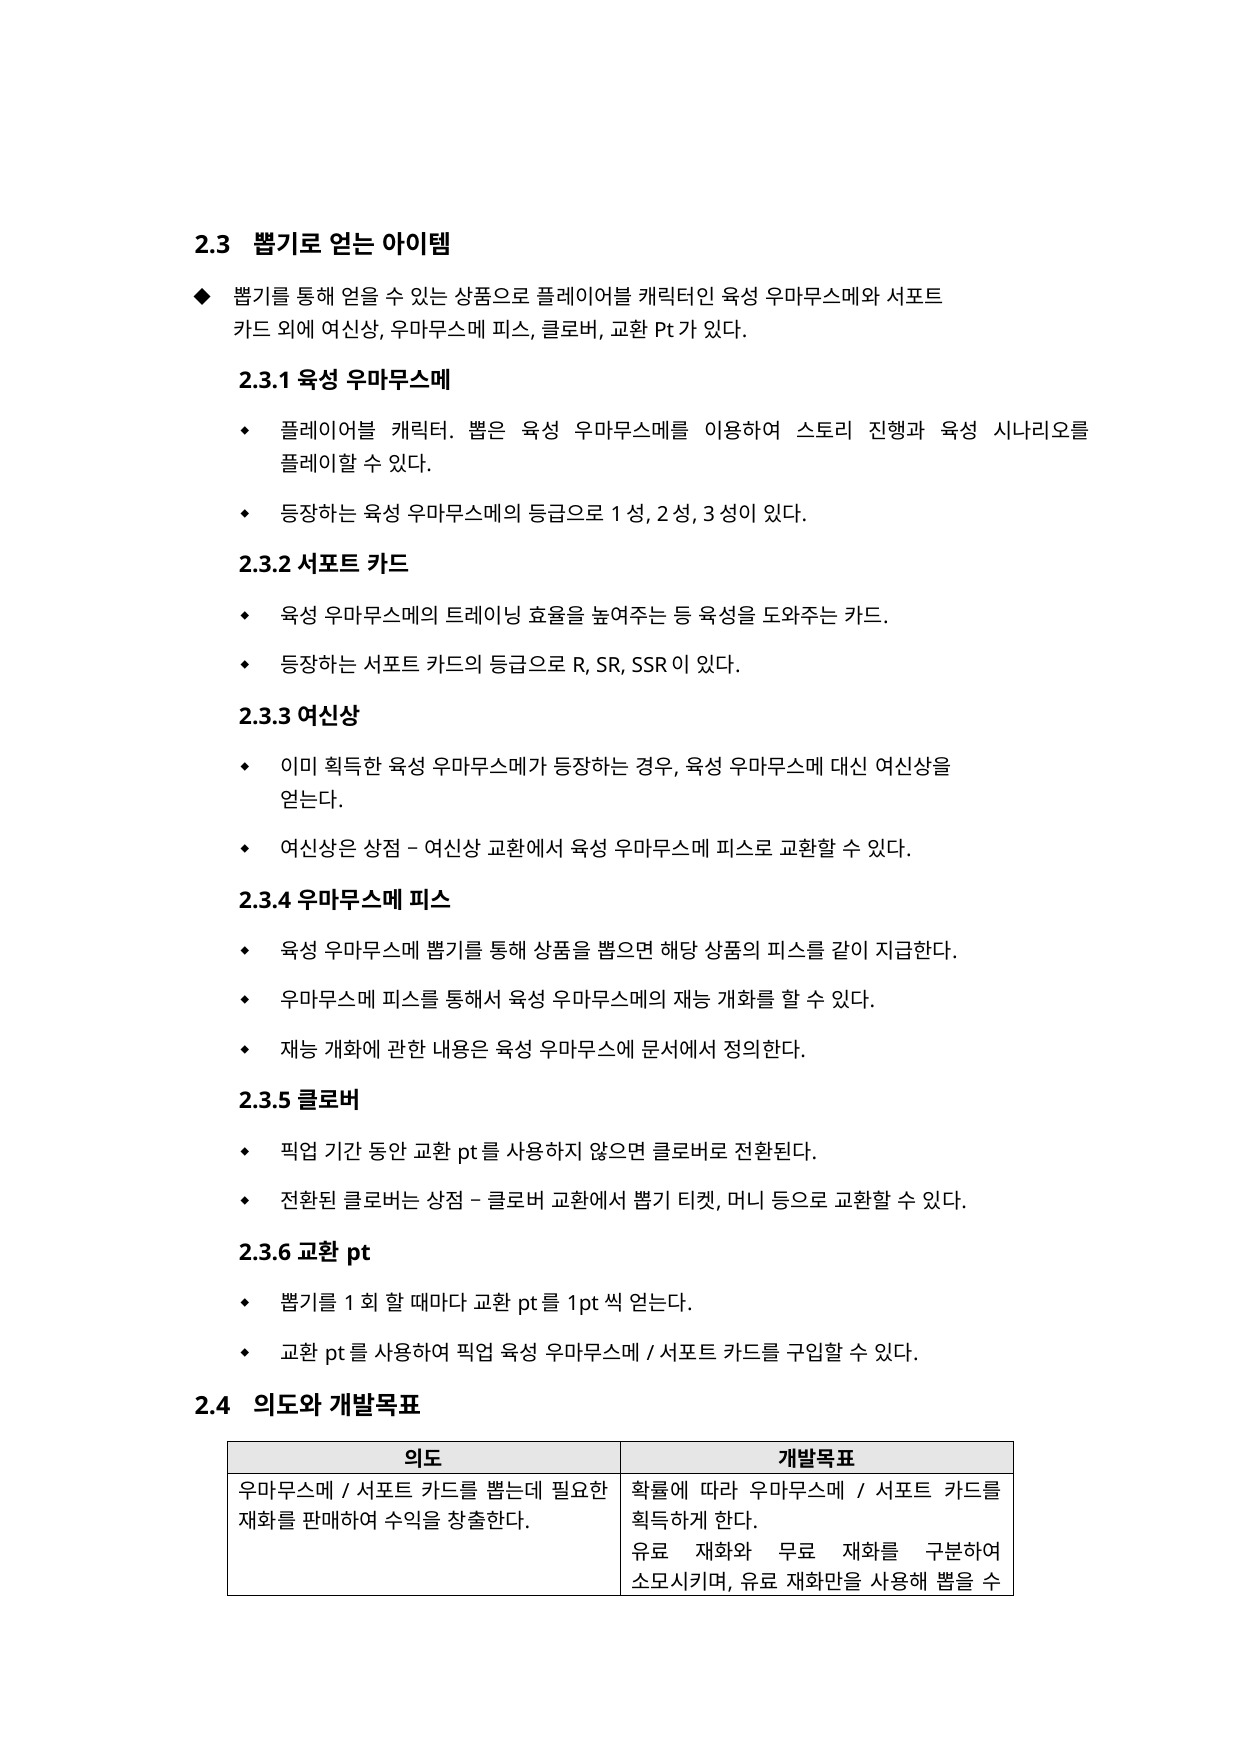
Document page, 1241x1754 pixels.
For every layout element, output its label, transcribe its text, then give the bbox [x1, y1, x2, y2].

list 플레이어블 캐릭터. 뽑은 육성 우마무스메를 이용하여 스토리 진행과 육성 시나리오를 플레이할 수 있다. [239, 415, 1090, 478]
list 등장하는 서포트 카드의 등급으로 R, SR, SSR이 있다. [239, 648, 1090, 678]
subtitle 뽑기로 얻는 아이템 [194, 224, 1090, 261]
subtitle 서포트 카드 [239, 546, 1090, 579]
list 이미 획득한 육성 우마무스메가 등장하는 경우, 육성 우마무스메 대신 여신상을 얻는다. [239, 750, 1090, 813]
list 여신상은 상점 – 여신상 교환에서 육성 우마무스메 피스로 교환할 수 있다. [239, 832, 1090, 863]
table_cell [621, 1474, 1013, 1595]
subtitle 육성 우마무스메 [239, 362, 1090, 396]
list 육성 우마무스메의 트레이닝 효율을 높여주는 등 육성을 도와주는 카드. [239, 599, 1090, 629]
list 등장하는 육성 우마무스메의 등급으로 1성, 2성, 3성이 있다. [239, 497, 1090, 527]
subtitle 여신상 [239, 698, 1090, 731]
subtitle 우마무스메 피스 [239, 882, 1090, 915]
subtitle 교환 pt [239, 1234, 1090, 1267]
list 육성 우마무스메 뽑기를 통해 상품을 뽑으면 해당 상품의 피스를 같이 지급한다. [238, 934, 1090, 964]
list 재능 개화에 관한 내용은 육성 우마무스에 문서에서 정의한다. [238, 1033, 1090, 1063]
subtitle 의도와 개발목표 [194, 1385, 1090, 1421]
subtitle 클로버 [239, 1082, 1090, 1116]
list 우마무스메 피스를 통해서 육성 우마무스메의 재능 개화를 할 수 있다. [238, 984, 1090, 1014]
list 교환 pt를 사용하여 픽업 육성 우마무스메 / 서포트 카드를 구입할 수 있다. [239, 1336, 1090, 1366]
list 뽑기를 1회 할 때마다 교환 pt를 1pt 씩 얻는다. [239, 1286, 1090, 1317]
list 픽업 기간 동안 교환 pt를 사용하지 않으면 클로버로 전환된다. [239, 1135, 1090, 1165]
list 뽑기를 통해 얻을 수 있는 상품으로 플레이어블 캐릭터인 육성 우마무스메와 서포트 카드 외에 여신상, 우마무스메 피스, 클로버, 교환 Pt가 있다. [192, 280, 1090, 343]
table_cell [228, 1474, 620, 1595]
list 전환된 클로버는 상점 – 클로버 교환에서 뽑기 티켓, 머니 등으로 교환할 수 있다. [239, 1184, 1090, 1215]
table_header 개발목표 [621, 1442, 1013, 1473]
table_header 의도 [228, 1442, 620, 1473]
